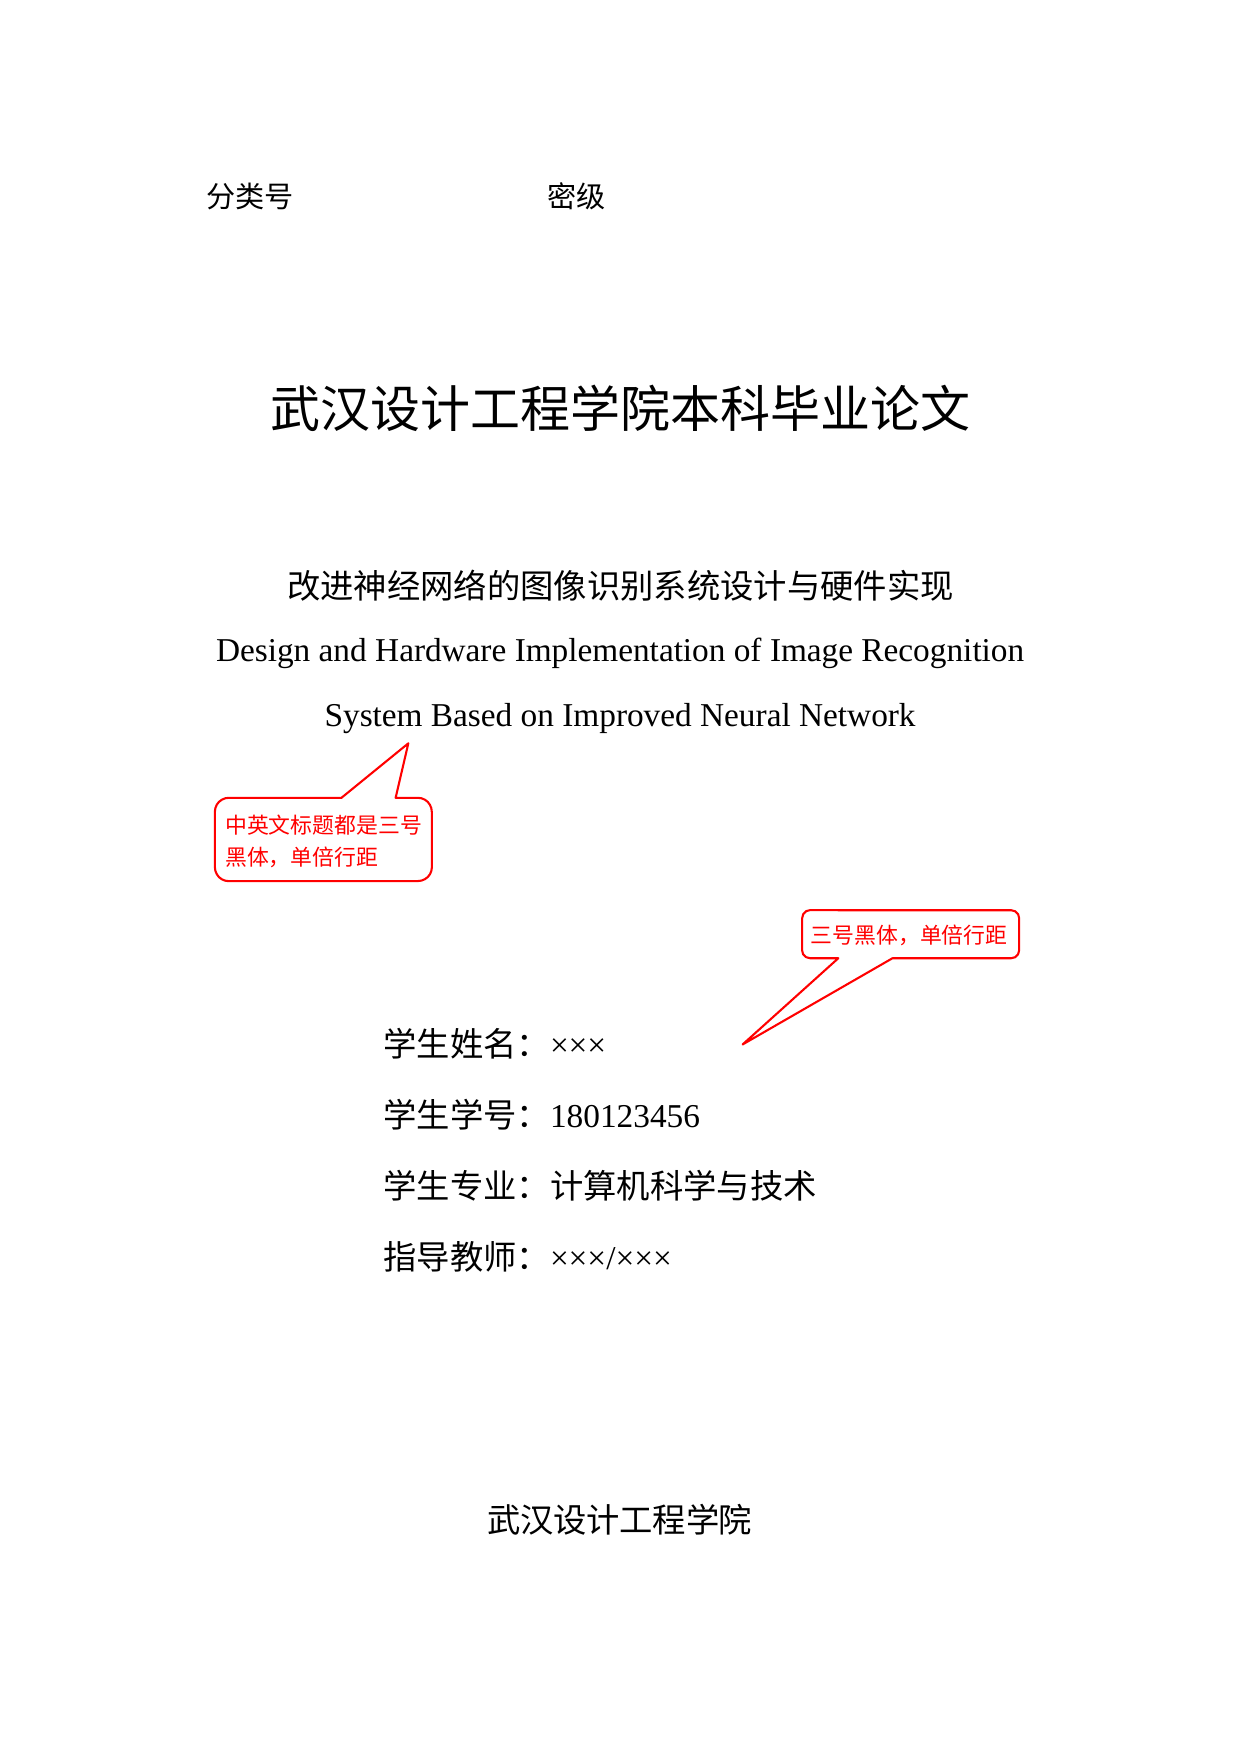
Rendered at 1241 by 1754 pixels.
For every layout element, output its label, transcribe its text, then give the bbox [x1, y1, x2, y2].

table_header 学生姓名：××× [372, 1007, 868, 1078]
text System Based on Improved Neural Network [148, 682, 1092, 747]
text 改进神经网络的图像识别系统设计与硬件实现 [148, 552, 1092, 617]
text 武汉设计工程学院 [148, 1485, 1092, 1550]
table_cell 学生学号：180123456 [372, 1078, 868, 1149]
text Design and Hardware Implementation of Image Recognition [148, 617, 1092, 682]
text 武汉设计工程学院本科毕业论文 [148, 357, 1092, 454]
table_cell 学生专业：计算机科学与技术 [372, 1149, 868, 1219]
text 分类号 密级 [148, 162, 1092, 227]
table_cell 指导教师：×××/××× [372, 1220, 868, 1290]
